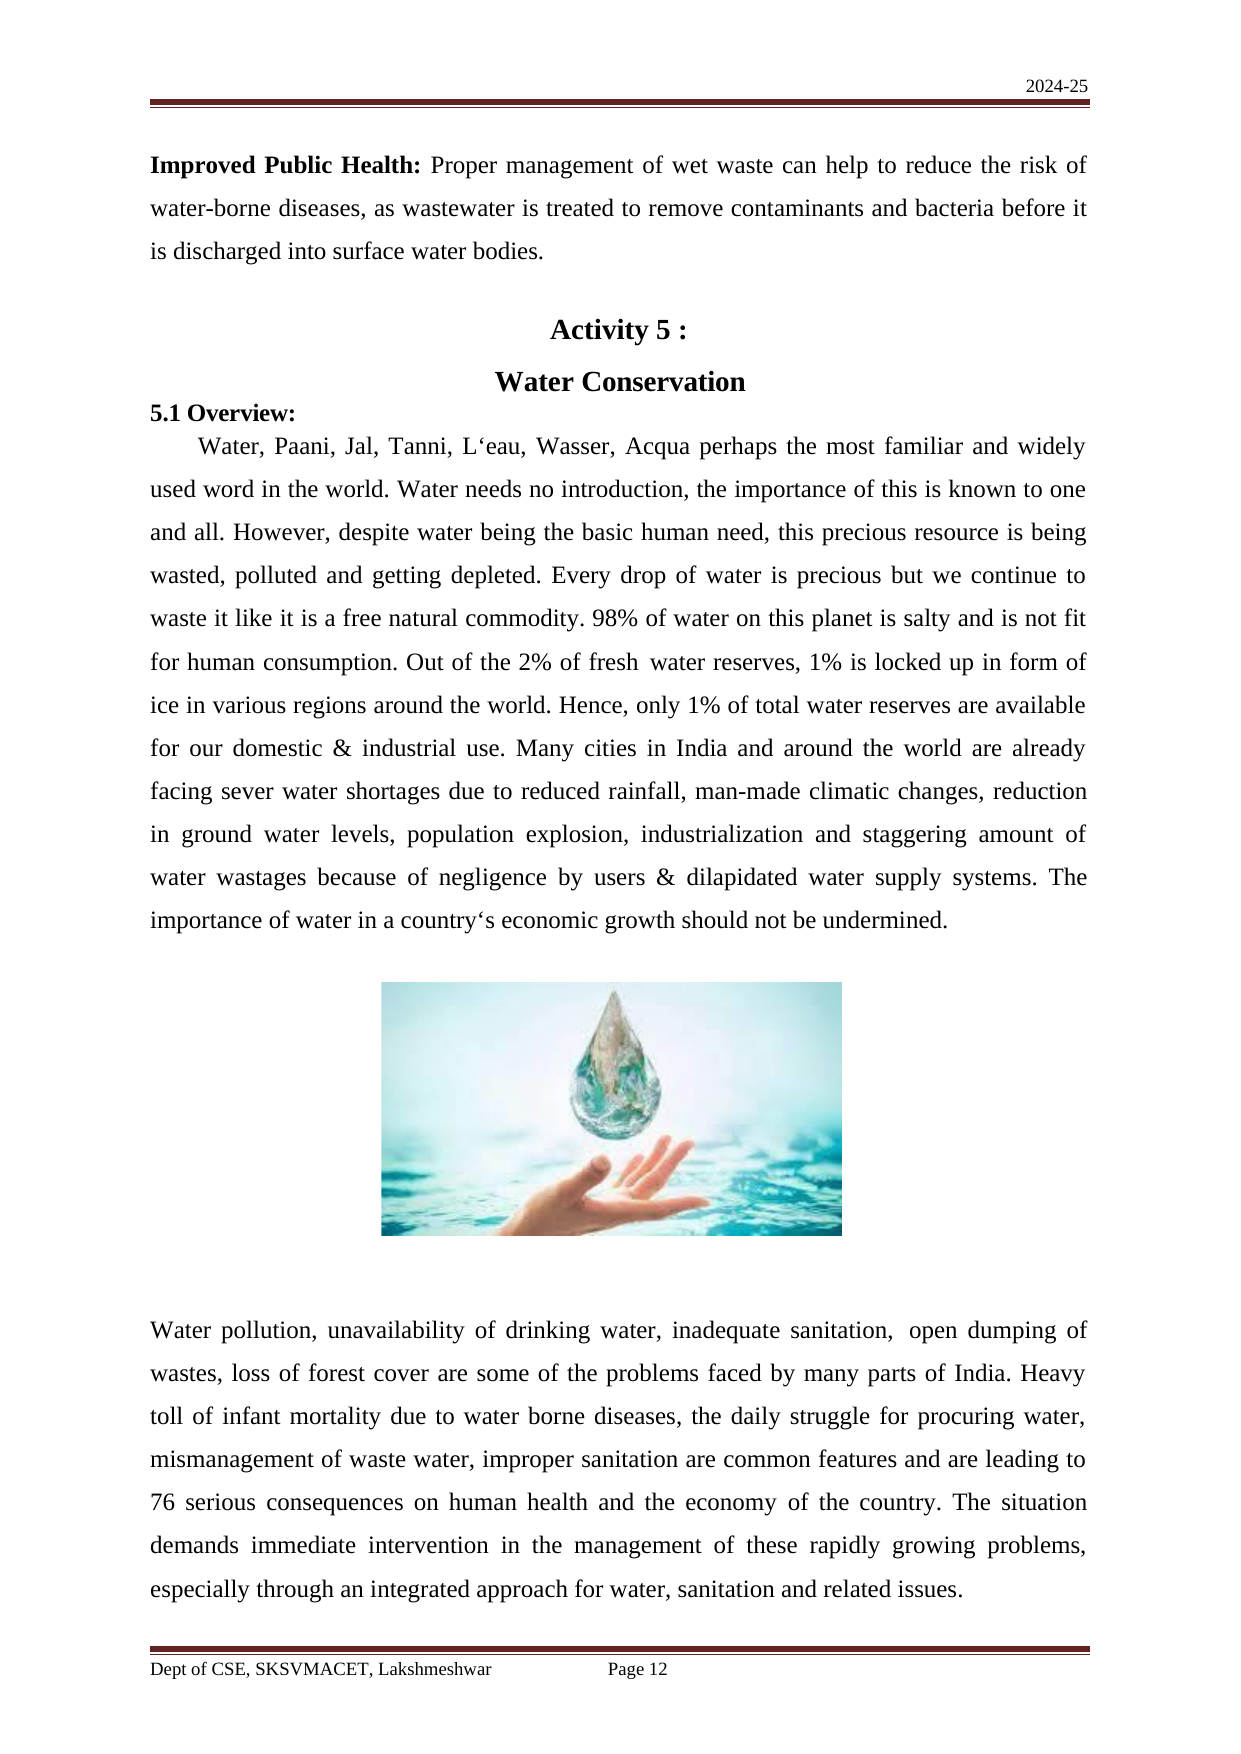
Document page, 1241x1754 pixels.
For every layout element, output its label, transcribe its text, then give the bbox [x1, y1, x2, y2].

subtitle Water Conservation [150, 364, 1090, 398]
text Improved Public Health: Proper management of wet waste can help to reduce the risk of water-borne diseases, as wastewater is treated to remove contaminants and bacteria before it is discharged into surface water bodies. [150, 150, 1087, 265]
picture [381, 982, 842, 1236]
text Water, Paani, Jal, Tanni, L‘eau, Wasser, Acqua perhaps the most familiar and widely used word in the world. Water needs no introduction, the importance of this is known to one and all. However, despite water being the basic human need, this precious resource is being wasted, polluted and getting depleted. Every drop of water is precious but we continue to waste it like it is a free natural commodity. 98% of water on this planet is salty and is not fit for human consumption. Out of the 2% of fresh water reserves, 1% is locked up in form of ice in various regions around the world. Hence, only 1% of total water reserves are available for our domestic & industrial use. Many cities in India and around the world are already facing sever water shortages due to reduced rainfall, man-made climatic changes, reduction in ground water levels, population explosion, industrialization and staggering amount of water wastages because of negligence by users & dilapidated water supply systems. The importance of water in a country‘s economic growth should not be undermined. [150, 431, 1087, 934]
text 5.1 Overview: [150, 398, 1090, 427]
text Water pollution, unavailability of drinking water, inadequate sanitation, open dumping of wastes, loss of forest cover are some of the problems faced by many parts of India. Heavy toll of infant mortality due to water borne diseases, the daily struggle for procuring water, mismanagement of waste water, improper sanitation are common features and are leading to 76 serious consequences on human health and the economy of the country. The situation demands immediate intervention in the management of these rapidly growing problems, especially through an integrated approach for water, sanitation and related issues. [150, 1315, 1087, 1602]
text Activity 5 : [150, 312, 1087, 346]
